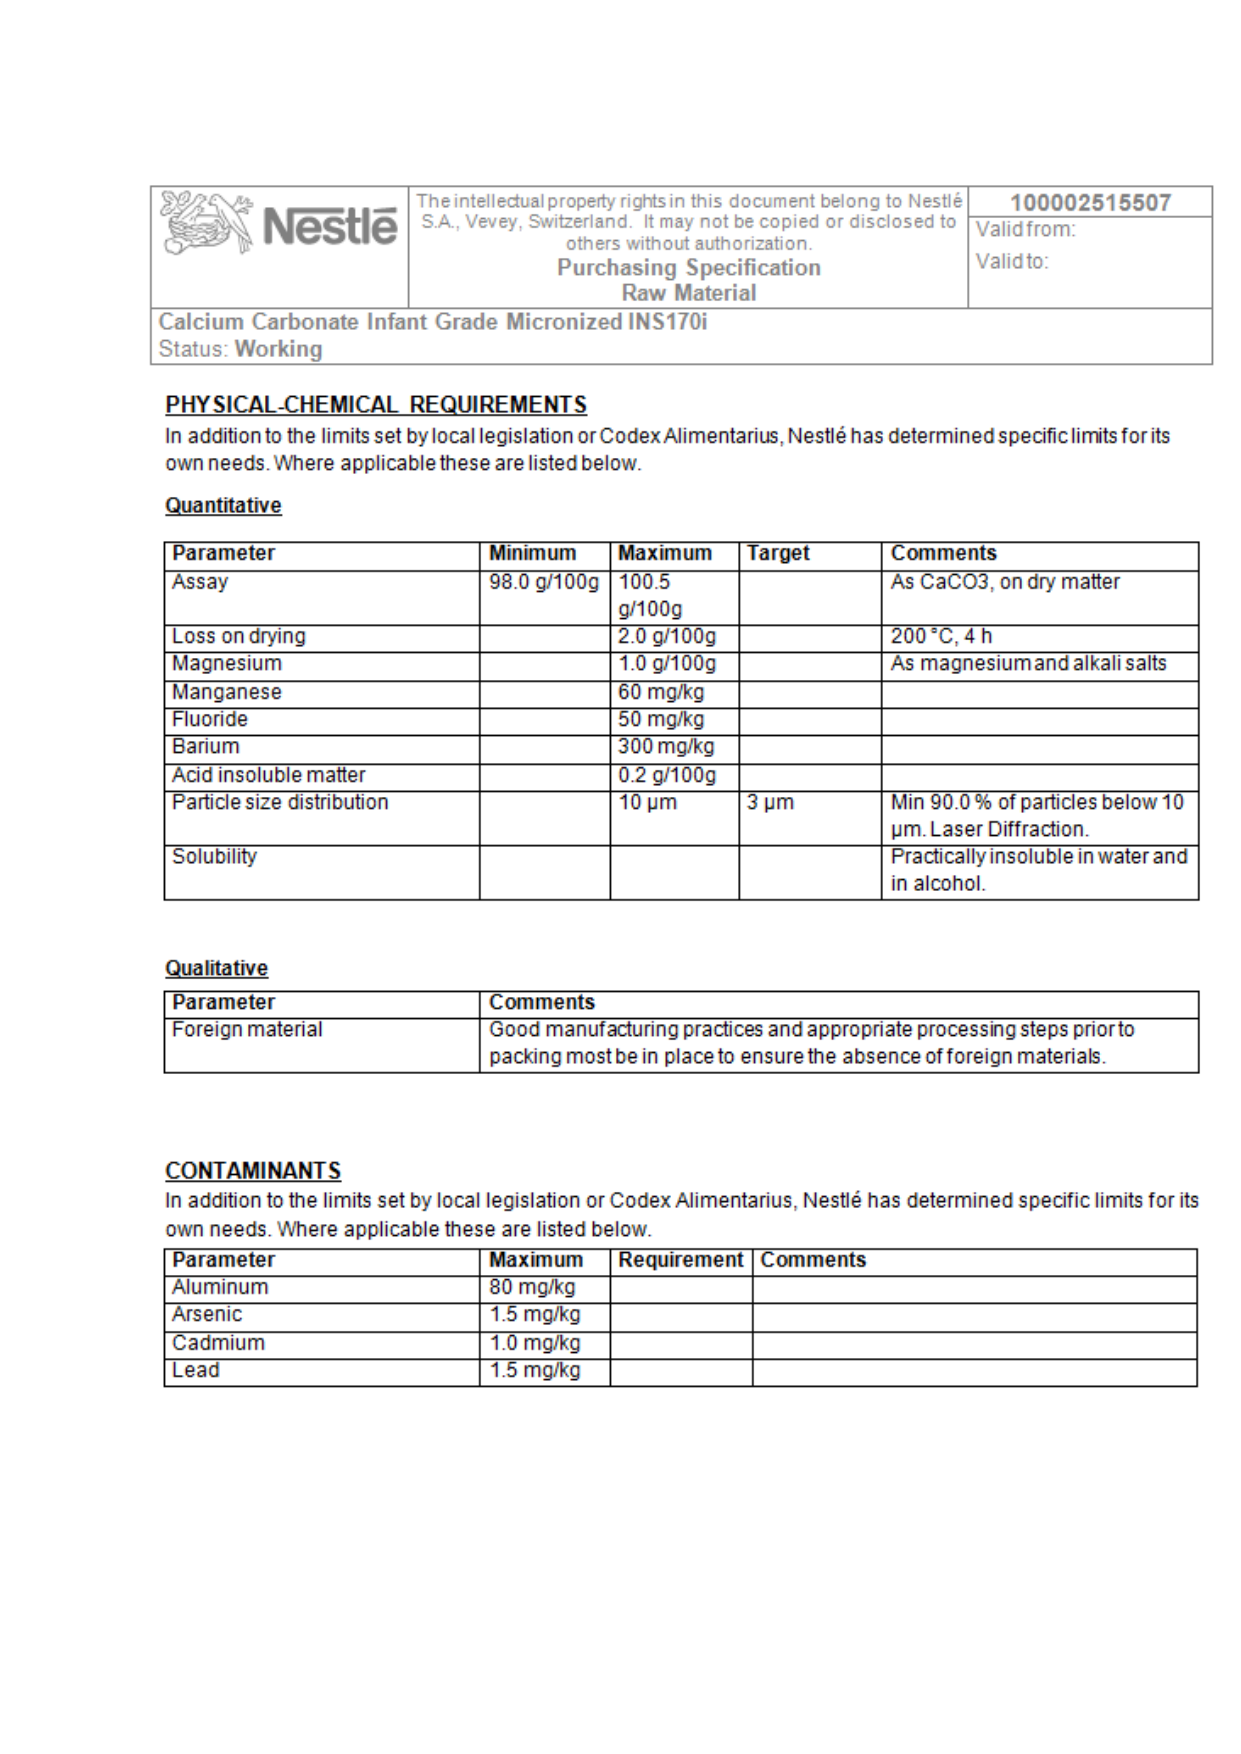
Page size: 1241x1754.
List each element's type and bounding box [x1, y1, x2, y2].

picture [147, 179, 1217, 1413]
